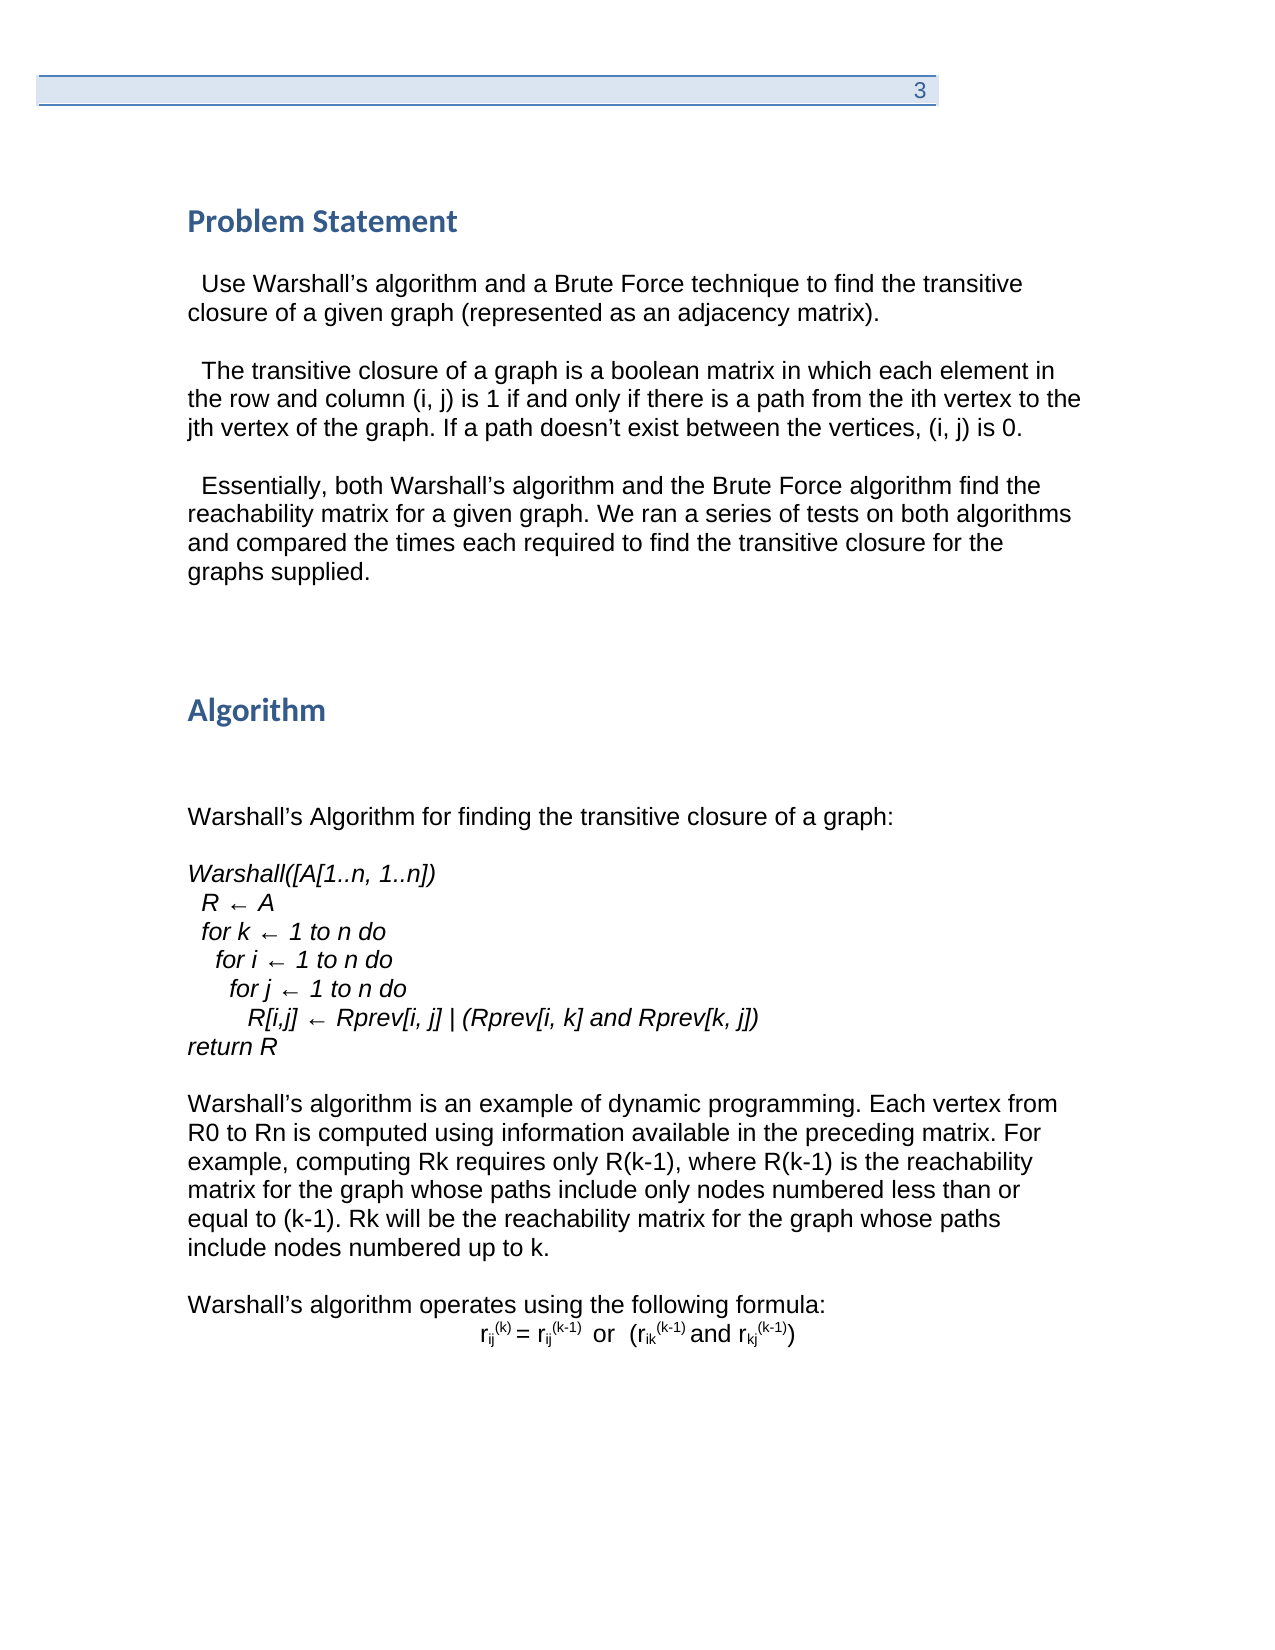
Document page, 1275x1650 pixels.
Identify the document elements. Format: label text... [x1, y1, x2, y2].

text for i ← 1 to n do [187, 945, 1087, 974]
text Essentially, both Warshall’s algorithm and the Brute Force algorithm find the reachability matrix for a given graph. We ran a series of tests on both algorithms and compared the times each required to find the transitive closure for the graphs supplied. [187, 471, 1087, 586]
text Warshall’s algorithm operates using the following formula: [187, 1290, 1087, 1319]
text Warshall([A[1..n, 1..n]) [187, 859, 1087, 888]
text Warshall’s Algorithm for finding the transitive closure of a graph: [187, 801, 1087, 830]
text for k ← 1 to n do [187, 916, 1087, 945]
subtitle Algorithm [187, 688, 1087, 729]
text R ← A [187, 888, 1087, 916]
text return R [187, 1031, 1087, 1060]
text rij(k) = rij(k-1) or (rik(k-1) and rkj(k-1)) [187, 1319, 1087, 1348]
subtitle Problem Statement [187, 200, 1087, 241]
text R[i,j] ← Rprev[i, j] | (Rprev[i, k] and Rprev[k, j]) [187, 1003, 1087, 1031]
text The transitive closure of a graph is a boolean matrix in which each element in the row and column (i, j) is 1 if and only if there is a path from the ith vertex to the jth vertex of the graph. If a path doesn’t exist between the vertices, (i, j) is 0. [187, 356, 1087, 442]
text Warshall’s algorithm is an example of dynamic programming. Each vertex from R0 to Rn is computed using information available in the preceding matrix. For example, computing Rk requires only R(k-1), where R(k-1) is the reachability matrix for the graph whose paths include only nodes numbered less than or equal to (k-1). Rk will be the reachability matrix for the graph whose paths include nodes numbered up to k. [187, 1089, 1087, 1261]
text for j ← 1 to n do [187, 974, 1087, 1003]
text Use Warshall’s algorithm and a Brute Force technique to find the transitive closure of a given graph (represented as an adjacency matrix). [187, 269, 1087, 327]
